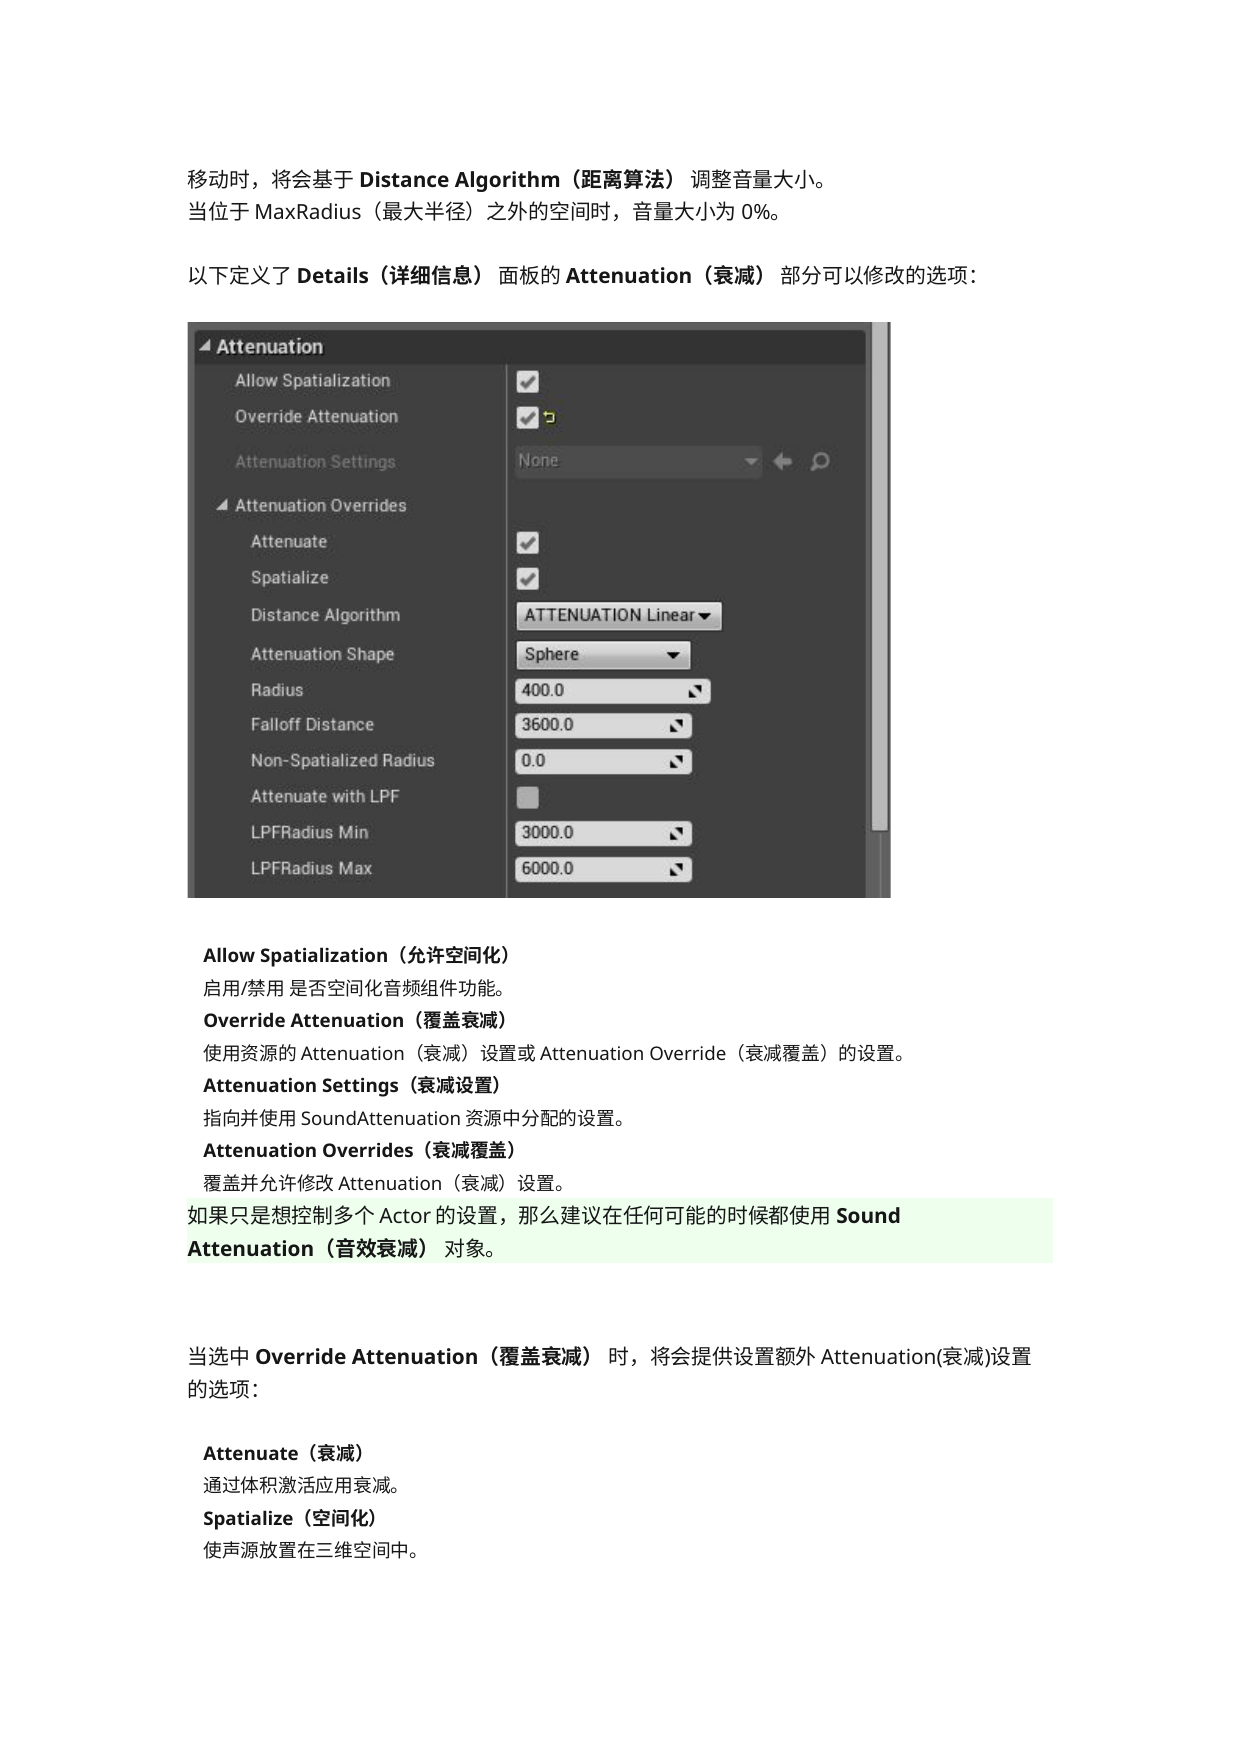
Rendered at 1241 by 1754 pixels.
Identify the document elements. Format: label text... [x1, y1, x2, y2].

text Attenuation Overrides（衰减覆盖） [203, 1133, 1053, 1166]
text Attenuate（衰减） [203, 1436, 1053, 1468]
text Attenuation Settings（衰减设置） [203, 1068, 1053, 1101]
text 当选中 Override Attenuation（覆盖衰减） 时，将会提供设置额外Attenuation(衰减)设置的选项： [187, 1339, 1053, 1404]
text 使声源放置在三维空间中。 [203, 1533, 1053, 1566]
text 通过体积激活应用衰减。 [203, 1468, 1053, 1501]
text 以下定义了 Details（详细信息） 面板的 Attenuation（衰减） 部分可以修改的选项： [187, 258, 1053, 291]
text 启用/禁用 是否空间化音频组件功能。 [203, 971, 1053, 1003]
text 如果只是想控制多个Actor的设置，那么建议在任何可能的时候都使用 Sound Attenuation（音效衰减） 对象。 [187, 1198, 1053, 1263]
text 覆盖并允许修改Attenuation（衰减）设置。 [203, 1166, 1053, 1198]
text 指向并使用SoundAttenuation资源中分配的设置。 [203, 1101, 1053, 1133]
text Allow Spatialization（允许空间化） [203, 938, 1053, 971]
picture [187, 322, 891, 898]
text Spatialize（空间化） [203, 1501, 1053, 1533]
text 使用资源的Attenuation（衰减）设置或Attenuation Override（衰减覆盖）的设置。 [203, 1036, 1053, 1068]
text Override Attenuation（覆盖衰减） [203, 1003, 1053, 1036]
